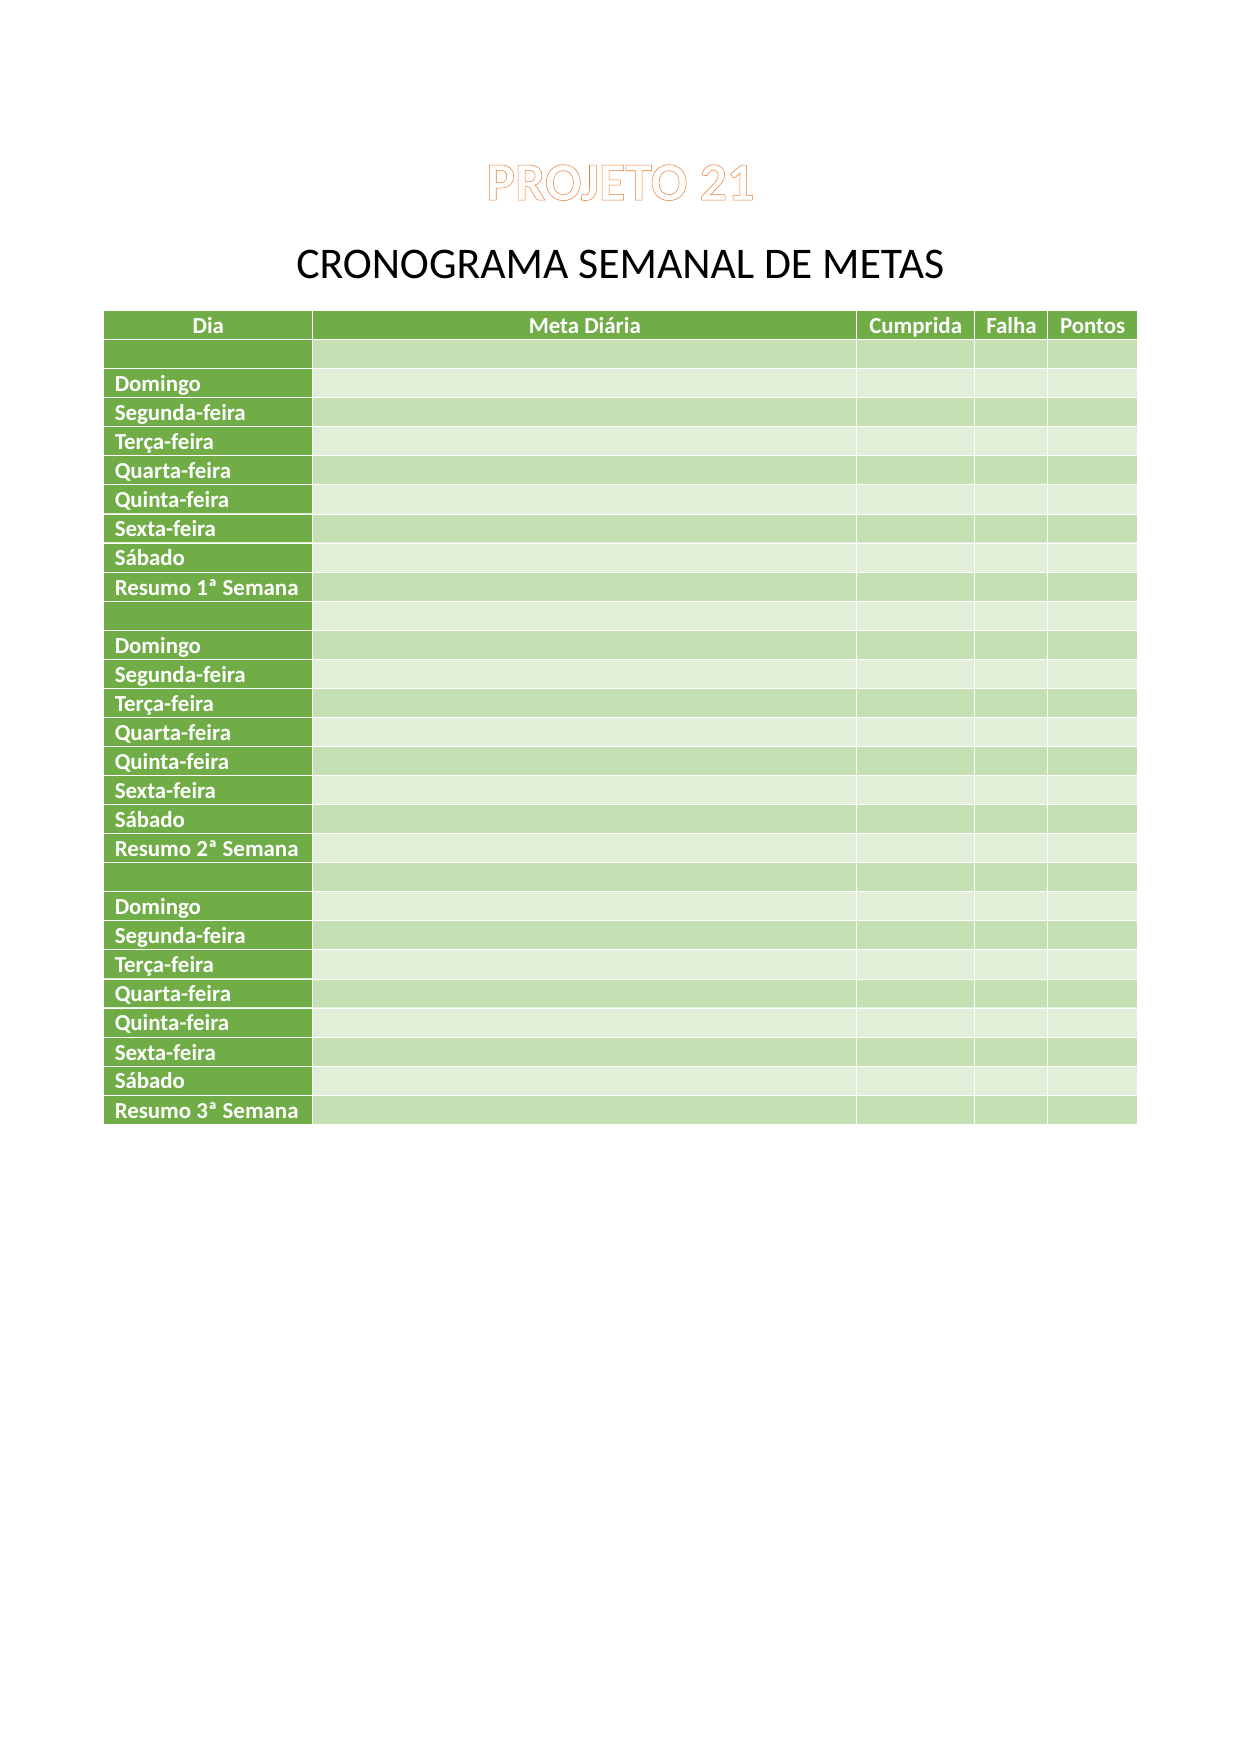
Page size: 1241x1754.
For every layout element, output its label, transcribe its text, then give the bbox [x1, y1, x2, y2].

table_cell [857, 1096, 974, 1124]
table_cell [857, 544, 974, 572]
table_cell [857, 776, 974, 804]
text CRONOGRAMA SEMANAL DE METAS [177, 236, 1063, 289]
table_cell Resumo 1ª Semana [104, 573, 312, 601]
table_cell [975, 1038, 1047, 1066]
table_cell [975, 398, 1047, 426]
table_cell Terça-feira [104, 689, 312, 717]
table_cell [857, 921, 974, 949]
table_cell Quinta-feira [104, 485, 312, 513]
table_cell [1048, 515, 1137, 542]
table_cell [975, 863, 1047, 891]
table_cell [1048, 631, 1137, 659]
table_cell [857, 834, 974, 862]
table_cell [857, 892, 974, 920]
table_cell [1048, 863, 1137, 891]
table_cell [1048, 544, 1137, 572]
table_cell [313, 456, 856, 484]
table_cell [857, 456, 974, 484]
table_cell [313, 921, 856, 949]
table_cell [1048, 456, 1137, 484]
table_header Cumprida [857, 311, 974, 339]
table_cell [313, 863, 856, 891]
table_cell [1048, 689, 1137, 717]
table_cell [975, 369, 1047, 397]
table_cell [857, 1009, 974, 1037]
table_cell [313, 834, 856, 862]
table_cell [1048, 921, 1137, 949]
table_cell [1048, 1038, 1137, 1066]
table_cell [975, 1009, 1047, 1037]
table_cell [975, 602, 1047, 630]
table_cell [857, 1067, 974, 1095]
table_cell [857, 747, 974, 775]
table_cell [1048, 747, 1137, 775]
table_cell [313, 776, 856, 804]
table_cell [313, 1067, 856, 1095]
table_cell [313, 1038, 856, 1066]
table_cell [857, 660, 974, 688]
table_cell [1048, 573, 1137, 601]
table_cell Quarta-feira [104, 718, 312, 746]
table_cell [313, 485, 856, 513]
table_cell [975, 1096, 1047, 1124]
table_header Dia [104, 311, 312, 339]
table_cell [975, 1067, 1047, 1095]
table_cell [975, 660, 1047, 688]
table_cell [1048, 398, 1137, 426]
table_cell Domingo [104, 631, 312, 659]
table_cell [313, 427, 856, 455]
table_header Falha [975, 311, 1047, 339]
table_header Pontos [1048, 311, 1137, 339]
table_cell Sexta-feira [104, 1038, 312, 1066]
table_cell [313, 1009, 856, 1037]
table_cell [313, 369, 856, 397]
table_cell [1048, 369, 1137, 397]
table_cell [857, 369, 974, 397]
table_cell [857, 631, 974, 659]
table_cell [1048, 776, 1137, 804]
table_cell [313, 950, 856, 978]
table_cell [857, 689, 974, 717]
table_cell Sábado [104, 805, 312, 833]
table_cell [313, 631, 856, 659]
text PROJETO 21 [177, 148, 1063, 214]
table_cell [975, 631, 1047, 659]
table_cell [975, 456, 1047, 484]
table_header Meta Diária [313, 311, 856, 339]
table_cell [975, 718, 1047, 746]
table_cell [1048, 340, 1137, 368]
table_cell [1048, 1009, 1137, 1037]
table_cell [313, 747, 856, 775]
table_cell [857, 485, 974, 513]
table_cell [975, 950, 1047, 978]
table_cell [975, 515, 1047, 542]
table_cell Segunda-feira [104, 398, 312, 426]
table_cell [857, 718, 974, 746]
table_cell [313, 660, 856, 688]
table_cell [313, 1096, 856, 1124]
table_cell [1048, 718, 1137, 746]
table_cell [313, 980, 856, 1007]
table_cell [975, 776, 1047, 804]
table_cell Segunda-feira [104, 660, 312, 688]
table_cell Sexta-feira [104, 515, 312, 542]
table_cell [857, 863, 974, 891]
table_cell Quinta-feira [104, 1009, 312, 1037]
table_cell Resumo 3ª Semana [104, 1096, 312, 1124]
table_cell [104, 602, 312, 630]
table_cell [857, 805, 974, 833]
table_cell Quinta-feira [104, 747, 312, 775]
table_cell [975, 980, 1047, 1007]
table_cell [1048, 1067, 1137, 1095]
table_cell Resumo 2ª Semana [104, 834, 312, 862]
table_cell [975, 485, 1047, 513]
table_cell [857, 427, 974, 455]
table_cell Sábado [104, 544, 312, 572]
table_cell [975, 892, 1047, 920]
table_cell [104, 863, 312, 891]
table_cell [313, 718, 856, 746]
table_cell [975, 544, 1047, 572]
table_cell [975, 427, 1047, 455]
table_cell [313, 398, 856, 426]
table_cell [857, 398, 974, 426]
table_cell [313, 892, 856, 920]
table_cell [1048, 660, 1137, 688]
table_cell [1048, 892, 1137, 920]
table_cell [313, 340, 856, 368]
table_cell [857, 1038, 974, 1066]
table_cell [1048, 602, 1137, 630]
table_cell [313, 544, 856, 572]
table_cell [975, 921, 1047, 949]
table_cell Domingo [104, 892, 312, 920]
table_cell [313, 573, 856, 601]
table_cell Quarta-feira [104, 980, 312, 1007]
table_cell [1048, 427, 1137, 455]
table_cell Quarta-feira [104, 456, 312, 484]
table_cell Segunda-feira [104, 921, 312, 949]
table_cell [313, 515, 856, 542]
table_cell [857, 515, 974, 542]
table_cell Domingo [104, 369, 312, 397]
table_cell [975, 834, 1047, 862]
table_cell [1048, 1096, 1137, 1124]
table_cell Terça-feira [104, 427, 312, 455]
table_cell [313, 602, 856, 630]
table_cell [1048, 950, 1137, 978]
table_cell [313, 689, 856, 717]
table_cell [857, 950, 974, 978]
table_cell [857, 602, 974, 630]
table_cell [1048, 834, 1137, 862]
table_cell [975, 573, 1047, 601]
table_cell [975, 340, 1047, 368]
table_cell Terça-feira [104, 950, 312, 978]
table_cell [857, 573, 974, 601]
table_cell [104, 340, 312, 368]
table_cell [1048, 980, 1137, 1007]
table_cell [975, 805, 1047, 833]
table_cell [1048, 485, 1137, 513]
table_cell [313, 805, 856, 833]
table_cell Sábado [104, 1067, 312, 1095]
table_cell [857, 340, 974, 368]
table_cell [1048, 805, 1137, 833]
table_cell [975, 689, 1047, 717]
table_cell [857, 980, 974, 1007]
table_cell [975, 747, 1047, 775]
table_cell Sexta-feira [104, 776, 312, 804]
